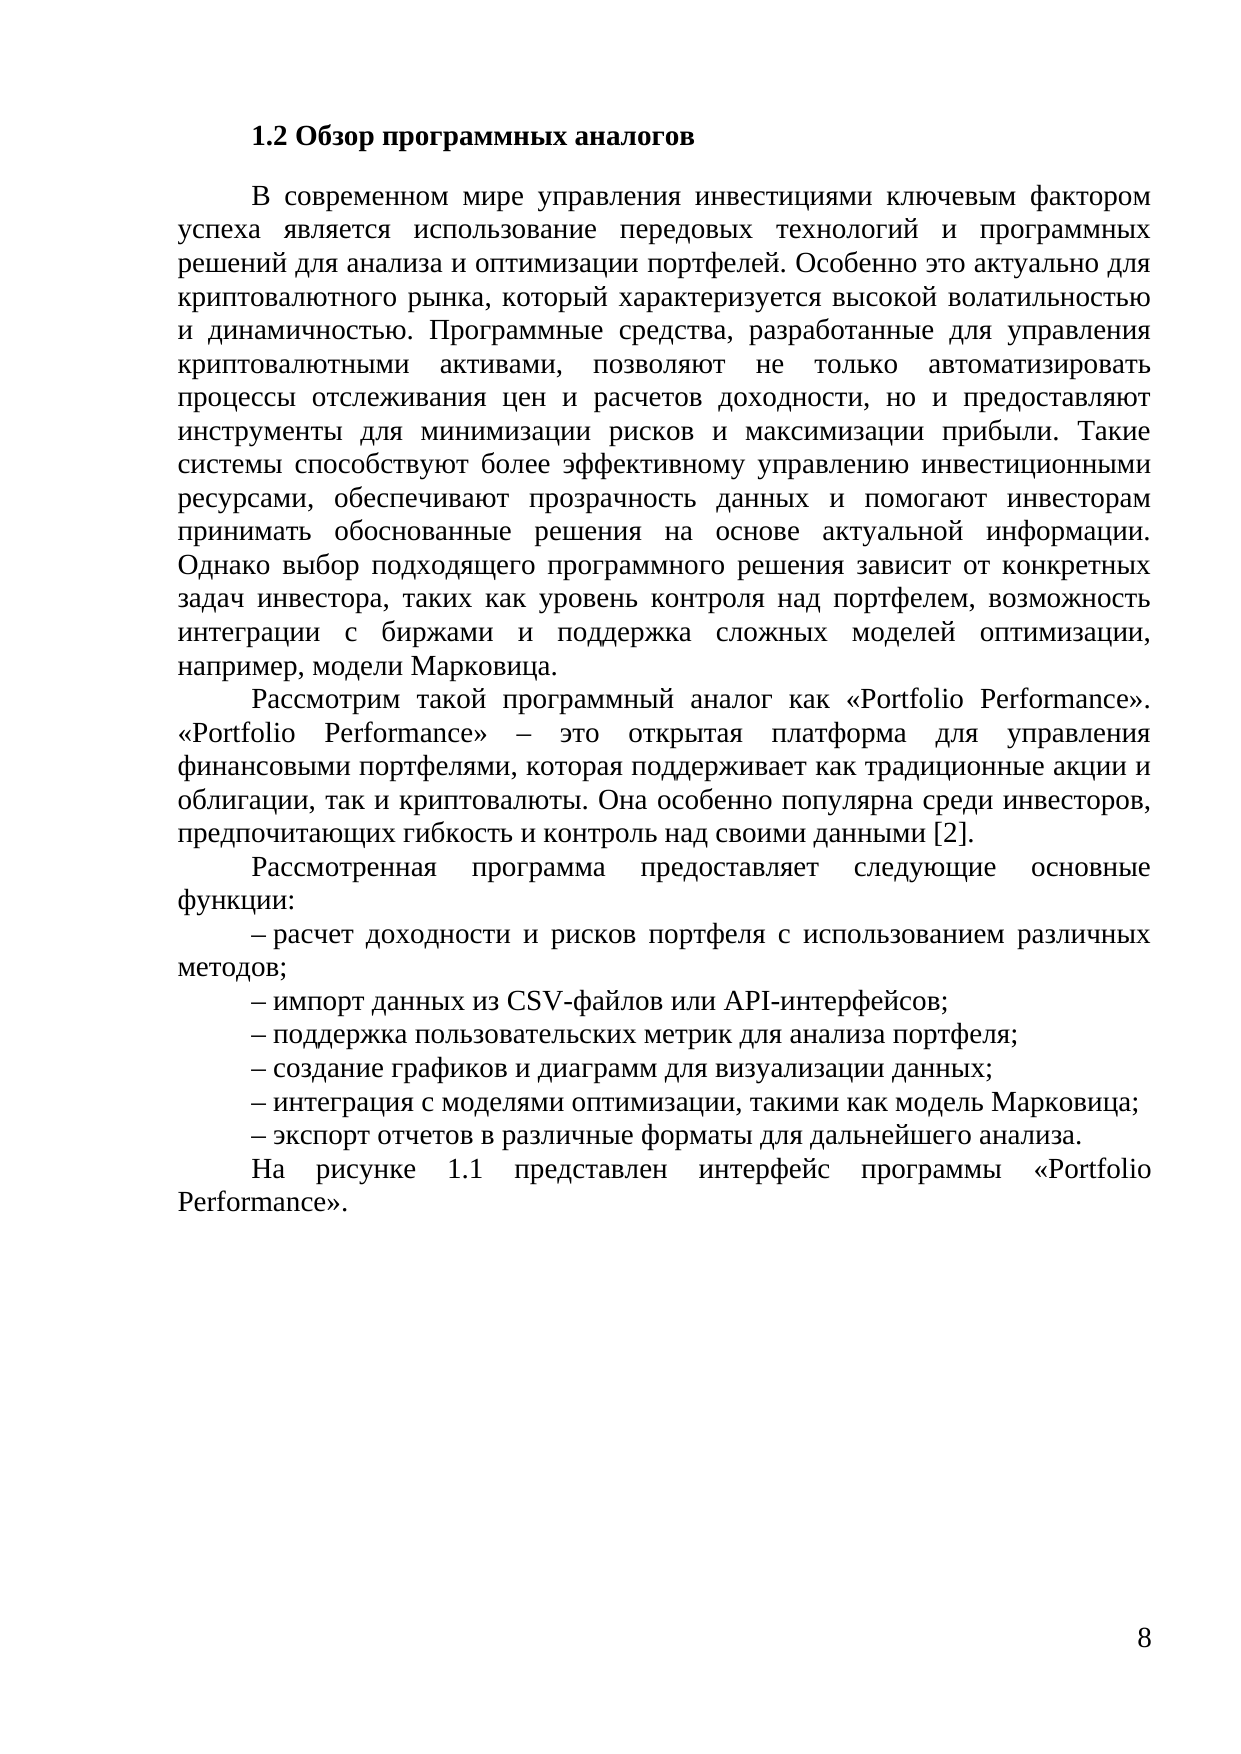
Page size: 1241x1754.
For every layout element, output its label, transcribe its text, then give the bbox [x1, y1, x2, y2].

subtitle Обзор программных аналогов [251, 118, 1152, 152]
text – импорт данных из CSV-файлов или API-интерфейсов; [177, 983, 1152, 1017]
text – расчет доходности и рисков портфеля с использованием различных методов; [177, 916, 1152, 983]
text Рассмотрим такой программный аналог как «Portfolio Performance». «Portfolio Performance» – это открытая платформа для управления финансовыми портфелями, которая поддерживает как традиционные акции и облигации, так и криптовалюты. Она особенно популярна среди инвесторов, предпочитающих гибкость и контроль над своими данными [2]. [177, 681, 1152, 849]
text – создание графиков и диаграмм для визуализации данных; [177, 1050, 1152, 1084]
text На рисунке 1.1 представлен интерфейс программы «Portfolio Performance». [177, 1151, 1152, 1218]
text В современном мире управления инвестициями ключевым фактором успеха является использование передовых технологий и программных решений для анализа и оптимизации портфелей. Особенно это актуально для криптовалютного рынка, который характеризуется высокой волатильностью и динамичностью. Программные средства, разработанные для управления криптовалютными активами, позволяют не только автоматизировать процессы отслеживания цен и расчетов доходности, но и предоставляют инструменты для минимизации рисков и максимизации прибыли. Такие системы способствуют более эффективному управлению инвестиционными ресурсами, обеспечивают прозрачность данных и помогают инвесторам принимать обоснованные решения на основе актуальной информации. Однако выбор подходящего программного решения зависит от конкретных задач инвестора, таких как уровень контроля над портфелем, возможность интеграции с биржами и поддержка сложных моделей оптимизации, например, модели Марковица. [177, 178, 1152, 681]
text – экспорт отчетов в различные форматы для дальнейшего анализа. [177, 1117, 1152, 1151]
text Рассмотренная программа предоставляет следующие основные функции: [177, 849, 1152, 916]
text – поддержка пользовательских метрик для анализа портфеля; [177, 1017, 1152, 1050]
text – интеграция с моделями оптимизации, такими как модель Марковица; [177, 1084, 1152, 1117]
